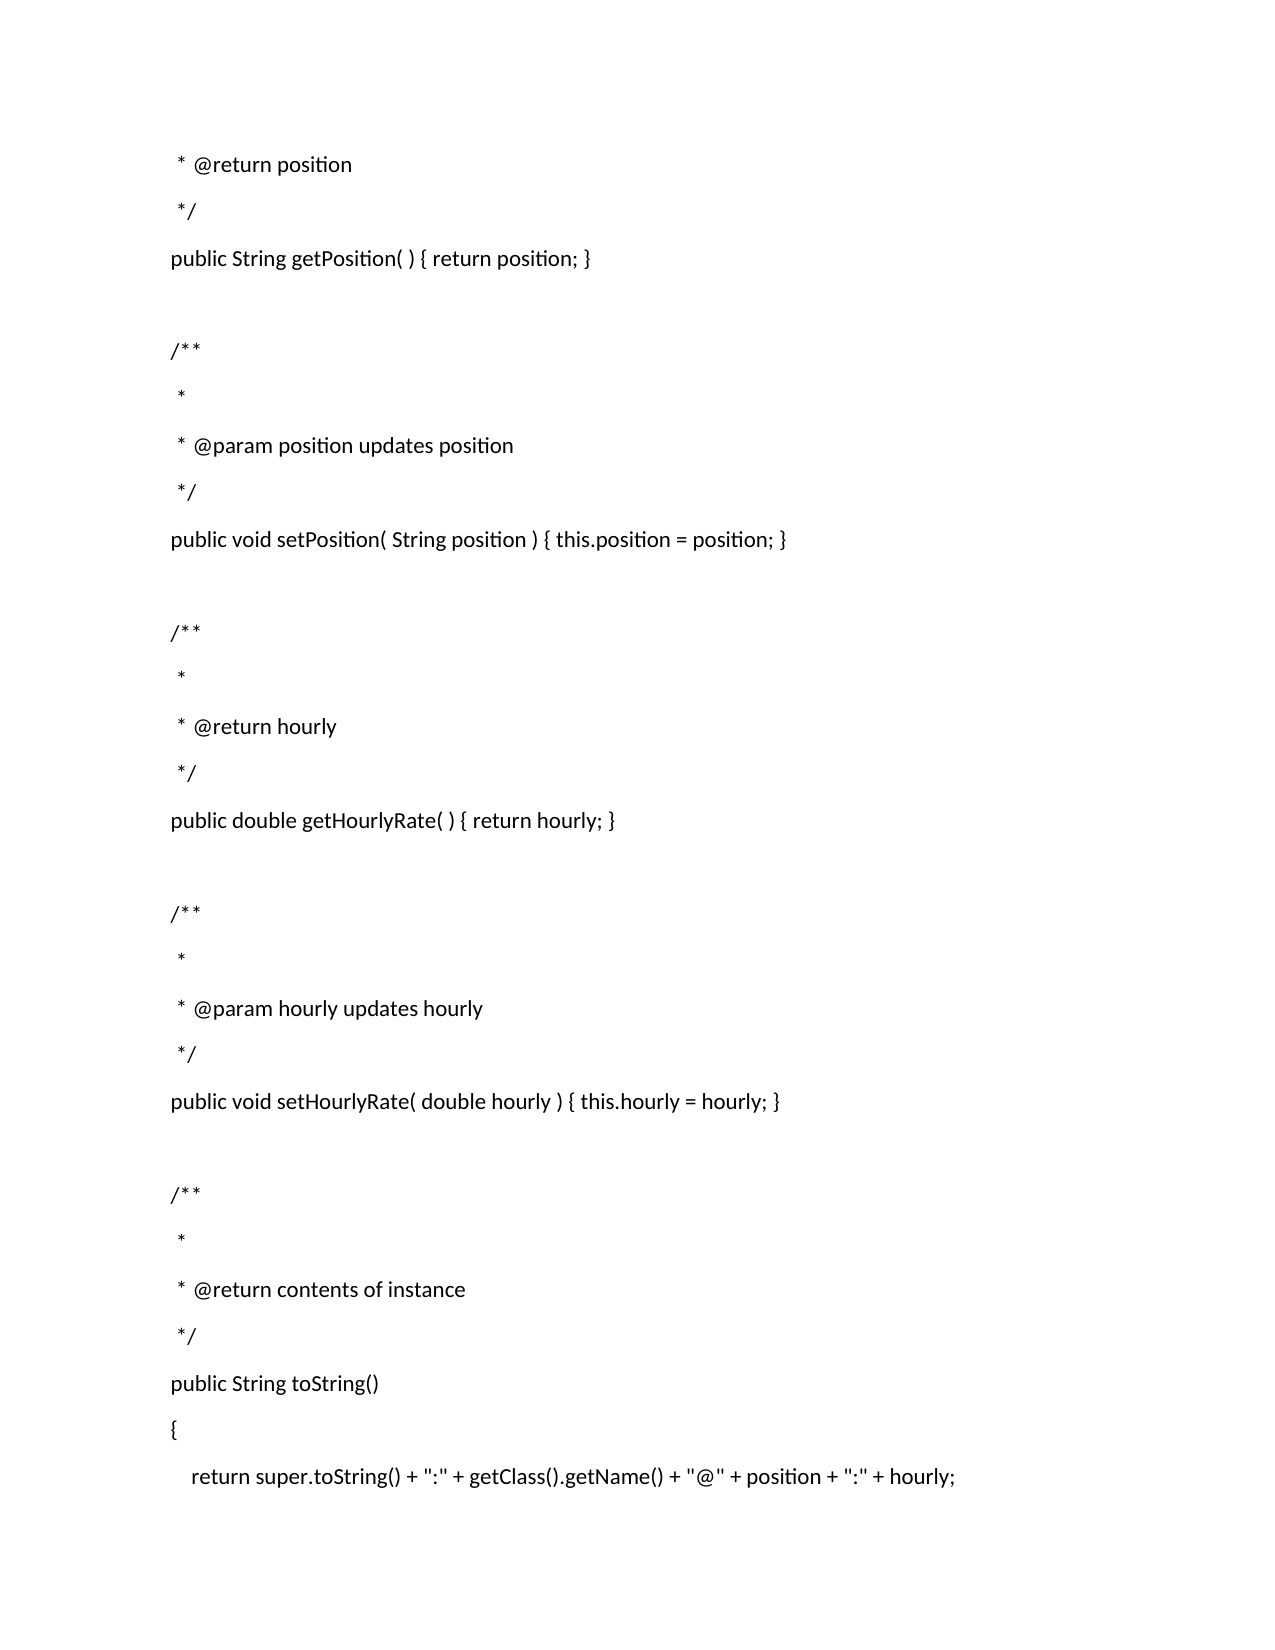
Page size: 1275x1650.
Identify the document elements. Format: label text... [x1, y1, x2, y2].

text /** [150, 900, 1125, 928]
text */ [150, 478, 1125, 506]
text /** [150, 619, 1125, 647]
text * [150, 947, 1125, 975]
text * @return position [150, 150, 1125, 178]
text * @return hourly [150, 712, 1125, 741]
text /** [150, 337, 1125, 366]
text public void setHourlyRate( double hourly ) { this.hourly = hourly; } [150, 1087, 1125, 1116]
text { [150, 1416, 1125, 1444]
text return super.toString() + ":" + getClass().getName() + "@" + position + ":" + hourly; [150, 1462, 1125, 1491]
text */ [150, 759, 1125, 787]
text */ [150, 1041, 1125, 1069]
text */ [150, 1322, 1125, 1350]
text public String toString() [150, 1369, 1125, 1397]
text * [150, 384, 1125, 412]
text * [150, 666, 1125, 694]
text * @param hourly updates hourly [150, 994, 1125, 1022]
text * @return contents of instance [150, 1275, 1125, 1303]
text * @param position updates position [150, 431, 1125, 459]
text */ [150, 197, 1125, 225]
text public double getHourlyRate( ) { return hourly; } [150, 806, 1125, 834]
text /** [150, 1181, 1125, 1209]
text public void setPosition( String position ) { this.position = position; } [150, 525, 1125, 553]
text public String getPosition( ) { return position; } [150, 244, 1125, 272]
text * [150, 1228, 1125, 1256]
